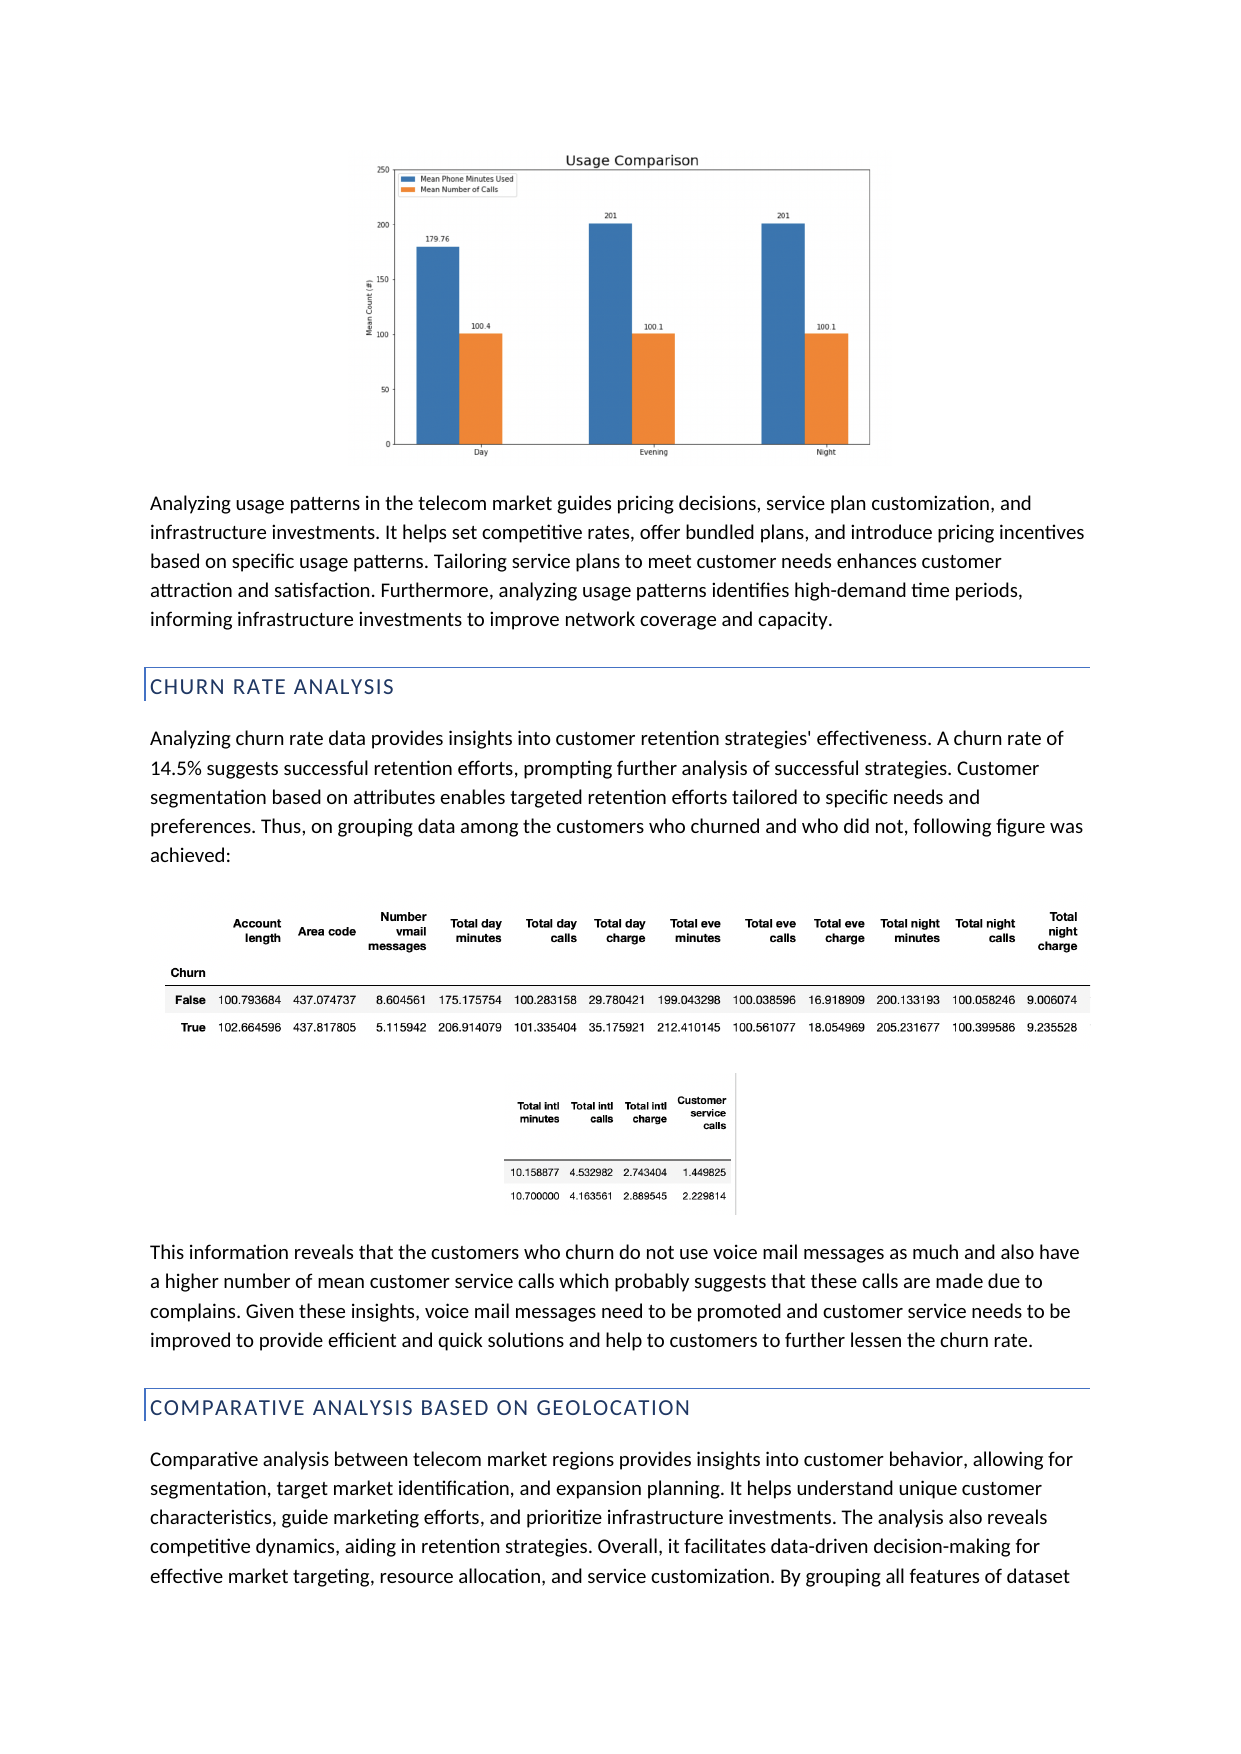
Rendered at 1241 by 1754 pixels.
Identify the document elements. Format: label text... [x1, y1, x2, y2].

subtitle Comparative Analysis Based on Geolocation [146, 1389, 1090, 1421]
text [150, 1446, 1090, 1588]
text Analyzing usage patterns in the telecom market guides pricing decisions, service plan customization, and infrastructure investments. It helps set competitive rates, offer bundled plans, and introduce pricing incentives based on specific usage patterns. Tailoring service plans to meet customer needs enhances customer attraction and satisfaction. Furthermore, analyzing usage patterns identifies high-demand time periods, informing infrastructure investments to improve network coverage and capacity. [150, 490, 1090, 632]
text This information reveals that the customers who churn do not use voice mail messages as much and also have a higher number of mean customer service calls which probably suggests that these calls are made due to complains. Given these insights, voice mail messages need to be promoted and customer service needs to be improved to provide efficient and quick solutions and help to customers to further lessen the churn rate. [150, 1239, 1090, 1352]
picture [150, 892, 1091, 1049]
subtitle Churn Rate Analysis [146, 668, 1090, 701]
text Analyzing churn rate data provides insights into customer retention strategies' effectiveness. A churn rate of 14.5% suggests successful retention efforts, prompting further analysis of successful strategies. Customer segmentation based on attributes enables targeted retention efforts tailored to specific needs and preferences. Thus, on grouping data among the customers who churned and who did not, following figure was achieved: [150, 726, 1090, 868]
picture [504, 1073, 737, 1215]
picture [347, 150, 893, 466]
